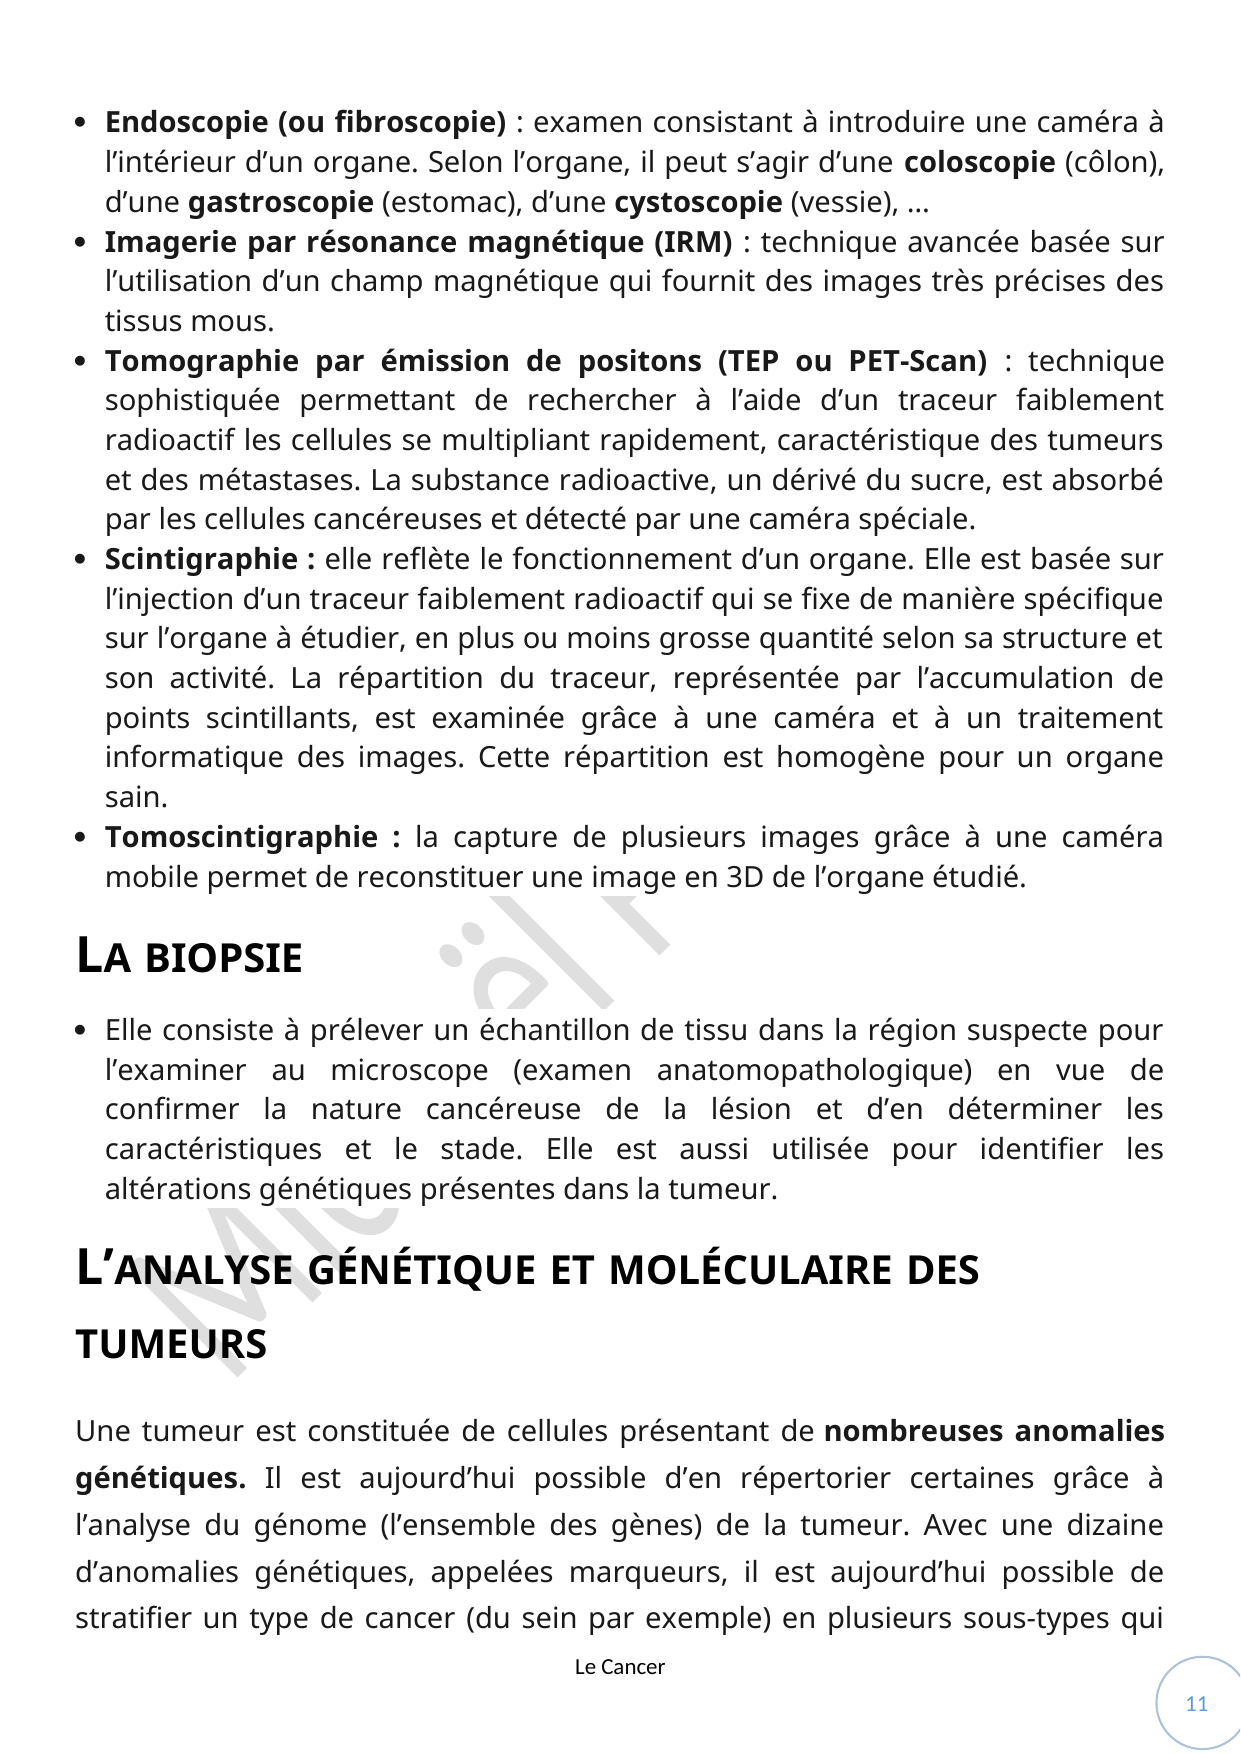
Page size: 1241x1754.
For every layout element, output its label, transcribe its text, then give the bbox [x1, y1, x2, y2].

list Tomographie par émission de positons (TEP ou PET-Scan) : technique sophistiquée permettant de rechercher à l’aide d’un traceur faiblement radioactif les cellules se multipliant rapidement, caractéristique des tumeurs et des métastases. La substance radioactive, un dérivé du sucre, est absorbé par les cellules cancéreuses et détecté par une caméra spéciale. [75, 340, 1165, 538]
list Scintigraphie : elle reflète le fonctionnement d’un organe. Elle est basée sur l’injection d’un traceur faiblement radioactif qui se fixe de manière spécifique sur l’organe à étudier, en plus ou moins grosse quantité selon sa structure et son activité. La répartition du traceur, représentée par l’accumulation de points scintillants, est examinée grâce à une caméra et à un traitement informatique des images. Cette répartition est homogène pour un organe sain. [75, 538, 1165, 816]
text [75, 1403, 1165, 1637]
list Endoscopie (ou fibroscopie) : examen consistant à introduire une caméra à l’intérieur d’un organe. Selon l’organe, il peut s’agir d’une coloscopie (côlon), d’une gastroscopie (estomac), d’une cystoscopie (vessie), … [75, 102, 1165, 221]
list Tomoscintigraphie : la capture de plusieurs images grâce à une caméra mobile permet de reconstituer une image en 3D de l’organe étudié. [75, 816, 1165, 896]
list Imagerie par résonance magnétique (IRM) : technique avancée basée sur l’utilisation d’un champ magnétique qui fournit des images très précises des tissus mous. [75, 221, 1165, 340]
text La biopsie [75, 919, 1165, 987]
text L’analyse génétique et moléculaire des tumeurs [75, 1231, 1165, 1373]
list Elle consiste à prélever un échantillon de tissu dans la région suspecte pour l’examiner au microscope (examen anatomopathologique) en vue de confirmer la nature cancéreuse de la lésion et d’en déterminer les caractéristiques et le stade. Elle est aussi utilisée pour identifier les altérations génétiques présentes dans la tumeur. [75, 1009, 1165, 1208]
